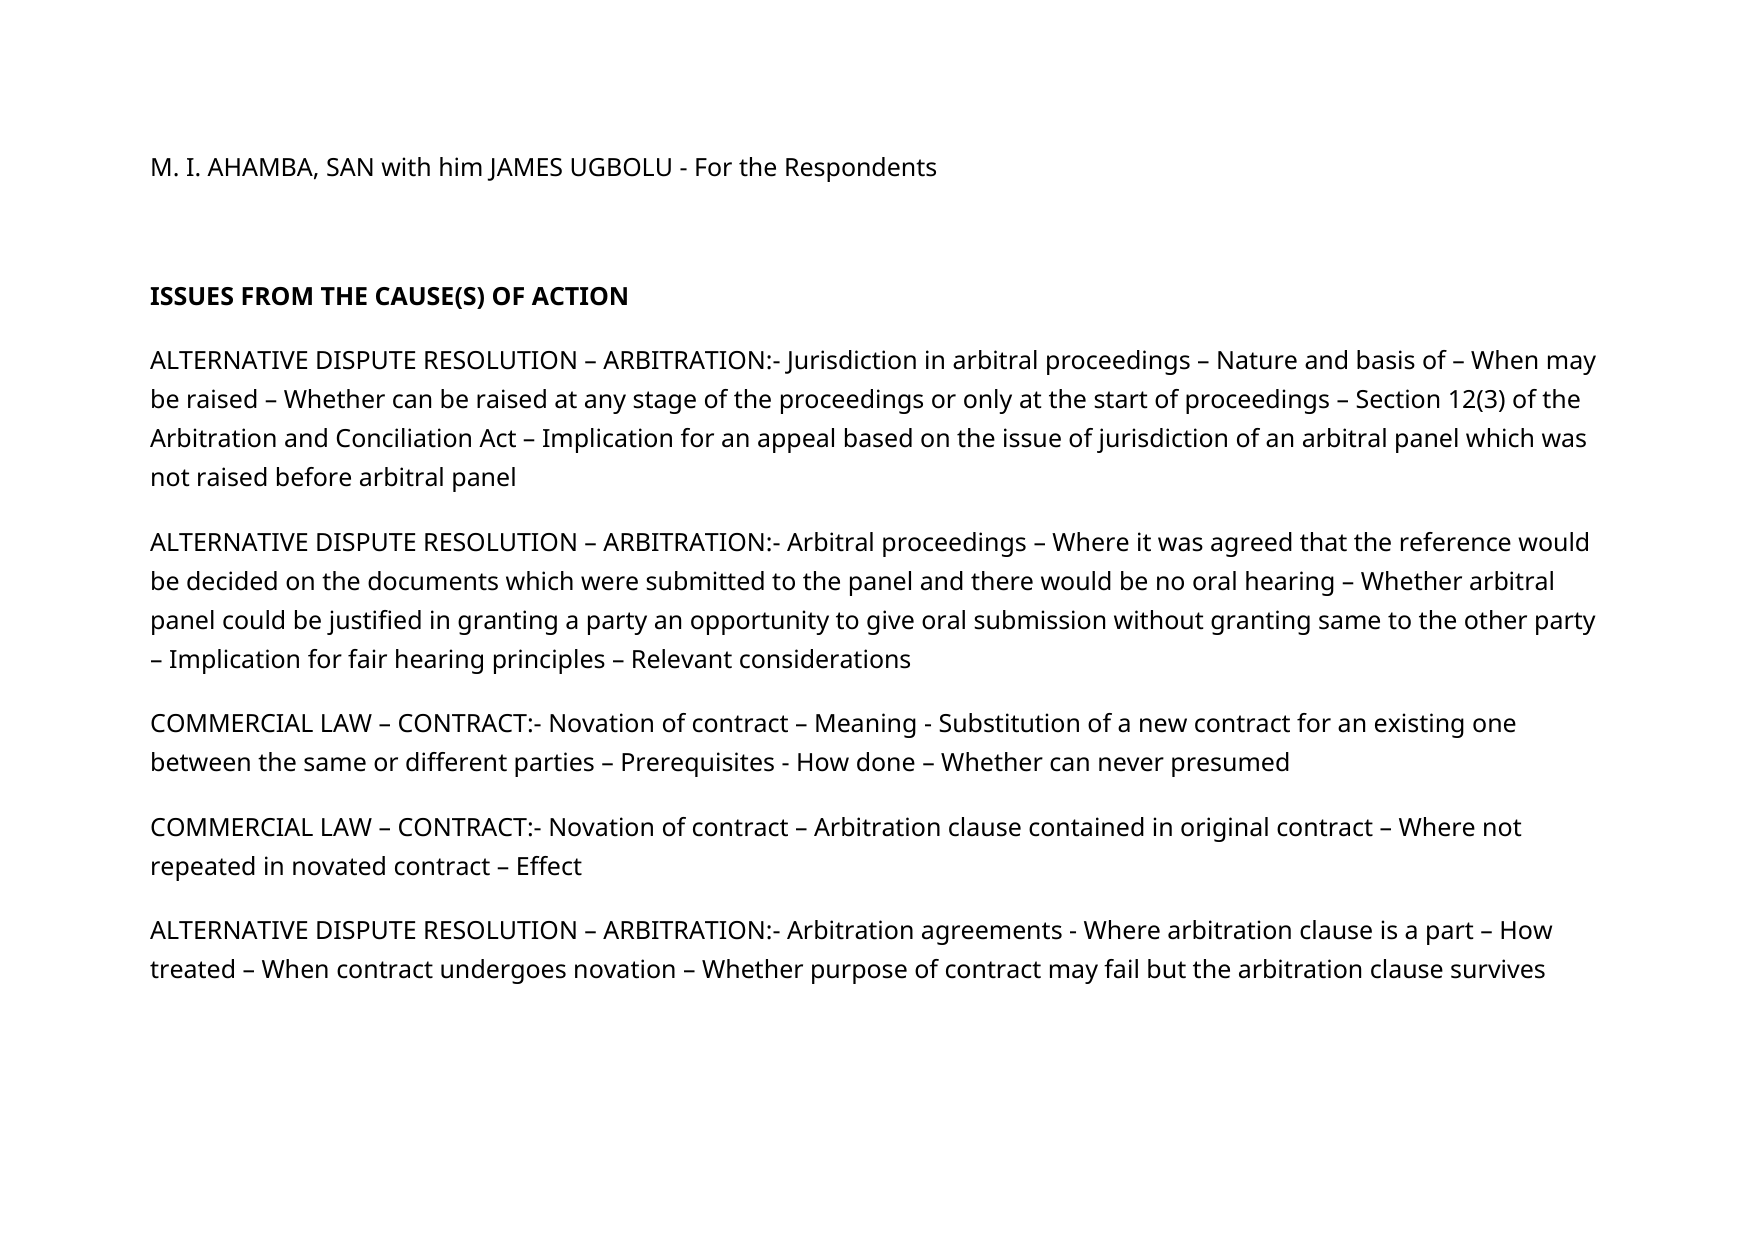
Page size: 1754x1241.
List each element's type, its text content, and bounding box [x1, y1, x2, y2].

text ALTERNATIVE DISPUTE RESOLUTION – ARBITRATION:- Arbitral proceedings – Where it was agreed that the reference would be decided on the documents which were submitted to the panel and there would be no oral hearing – Whether arbitral panel could be justified in granting a party an opportunity to give oral submission without granting same to the other party – Implication for fair hearing principles – Relevant considerations [150, 524, 1604, 676]
text COMMERCIAL LAW – CONTRACT:- Novation of contract – Meaning - Substitution of a new contract for an existing one between the same or different parties – Prerequisites - How done – Whether can never presumed [150, 706, 1604, 779]
text M. I. AHAMBA, SAN with him JAMES UGBOLU - For the Respondents [150, 150, 1604, 184]
text ALTERNATIVE DISPUTE RESOLUTION – ARBITRATION:- Jurisdiction in arbitral proceedings – Nature and basis of – When may be raised – Whether can be raised at any stage of the proceedings or only at the start of proceedings – Section 12(3) of the Arbitration and Conciliation Act – Implication for an appeal based on the issue of jurisdiction of an arbitral panel which was not raised before arbitral panel [150, 342, 1604, 494]
text ALTERNATIVE DISPUTE RESOLUTION – ARBITRATION:- Arbitration agreements - Where arbitration clause is a part – How treated – When contract undergoes novation – Whether purpose of contract may fail but the arbitration clause survives [150, 912, 1604, 986]
text COMMERCIAL LAW – CONTRACT:- Novation of contract – Arbitration clause contained in original contract – Where not repeated in novated contract – Effect [150, 809, 1604, 882]
text ISSUES FROM THE CAUSE(S) OF ACTION [150, 278, 1604, 312]
